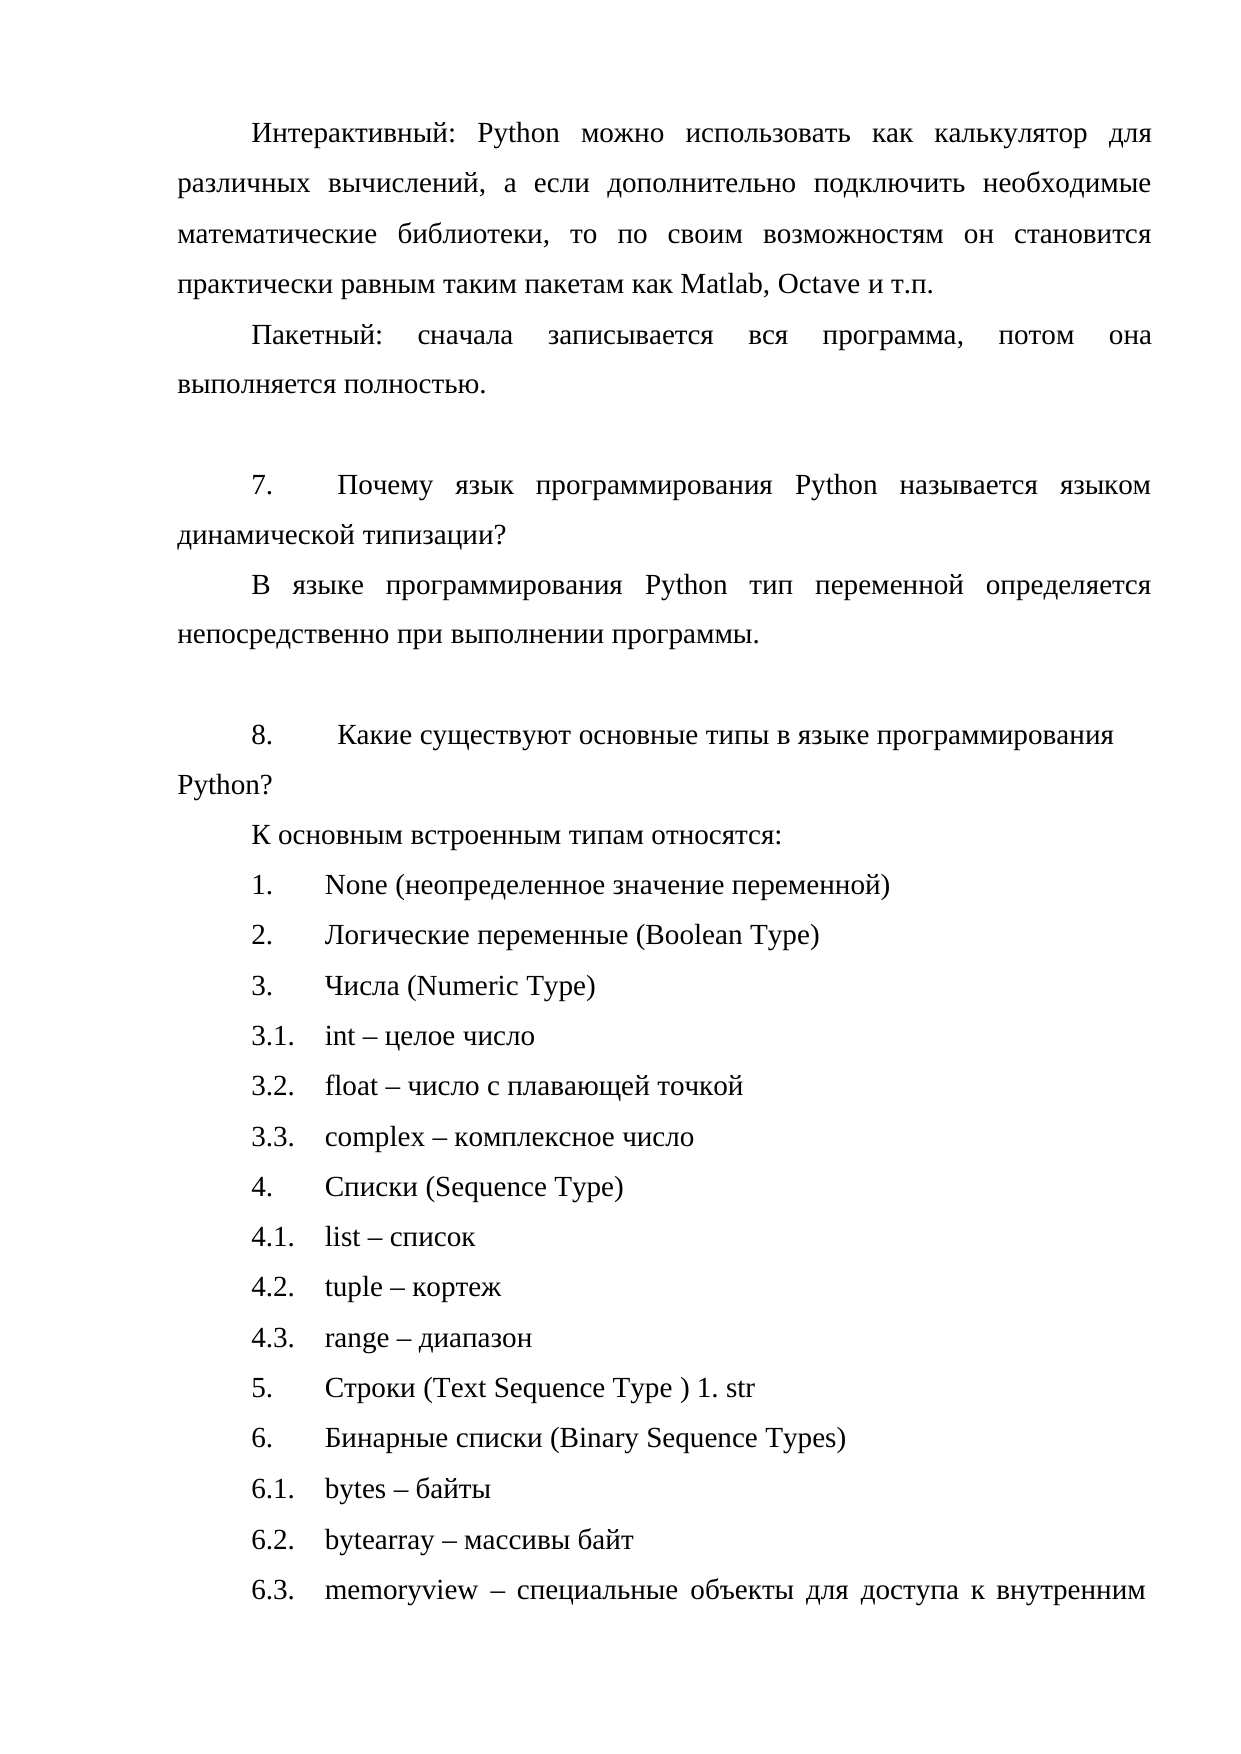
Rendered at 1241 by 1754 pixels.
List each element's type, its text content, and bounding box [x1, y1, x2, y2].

text К основным встроенным типам относятся: [251, 817, 1176, 851]
text В языке программирования Python тип переменной определяется непосредственно при выполнении программы. [177, 567, 1152, 650]
list Числа (Numeric Type) [251, 968, 1176, 1002]
list complex – комплексное число [251, 1119, 1176, 1153]
text Интерактивный: Python можно использовать как калькулятор для различных вычислений, а если дополнительно подключить необходимые математические библиотеки, то по своим возможностям он становится практически равным таким пакетам как Matlab, Octave и т.п. [177, 115, 1152, 300]
list Логические переменные (Boolean Type) [251, 917, 1176, 951]
list tuple – кортеж [251, 1269, 1176, 1303]
list bytearray – массивы байт [251, 1522, 1176, 1555]
text Пакетный: сначала записывается вся программа, потом она выполняется полностью. [177, 317, 1152, 400]
list None (неопределенное значение переменной) [251, 867, 1176, 901]
list Бинарные списки (Binary Sequence Types) [251, 1421, 1176, 1454]
list bytes – байты [251, 1471, 1176, 1505]
list memoryview – специальные объекты для доступа к внутренним [251, 1572, 1176, 1605]
list float – число с плавающей точкой [251, 1068, 1176, 1102]
list Списки (Sequence Type) [251, 1169, 1176, 1203]
list Строки (Text Sequence Type ) 1. str [251, 1371, 1176, 1404]
list range – диапазон [251, 1320, 1176, 1354]
list int – целое число [251, 1018, 1176, 1052]
list Какие существуют основные типы в языке программирования Python? [177, 717, 1151, 800]
list Почему язык программирования Python называется языком динамической типизации? [177, 467, 1152, 550]
list list – список [251, 1219, 1176, 1253]
